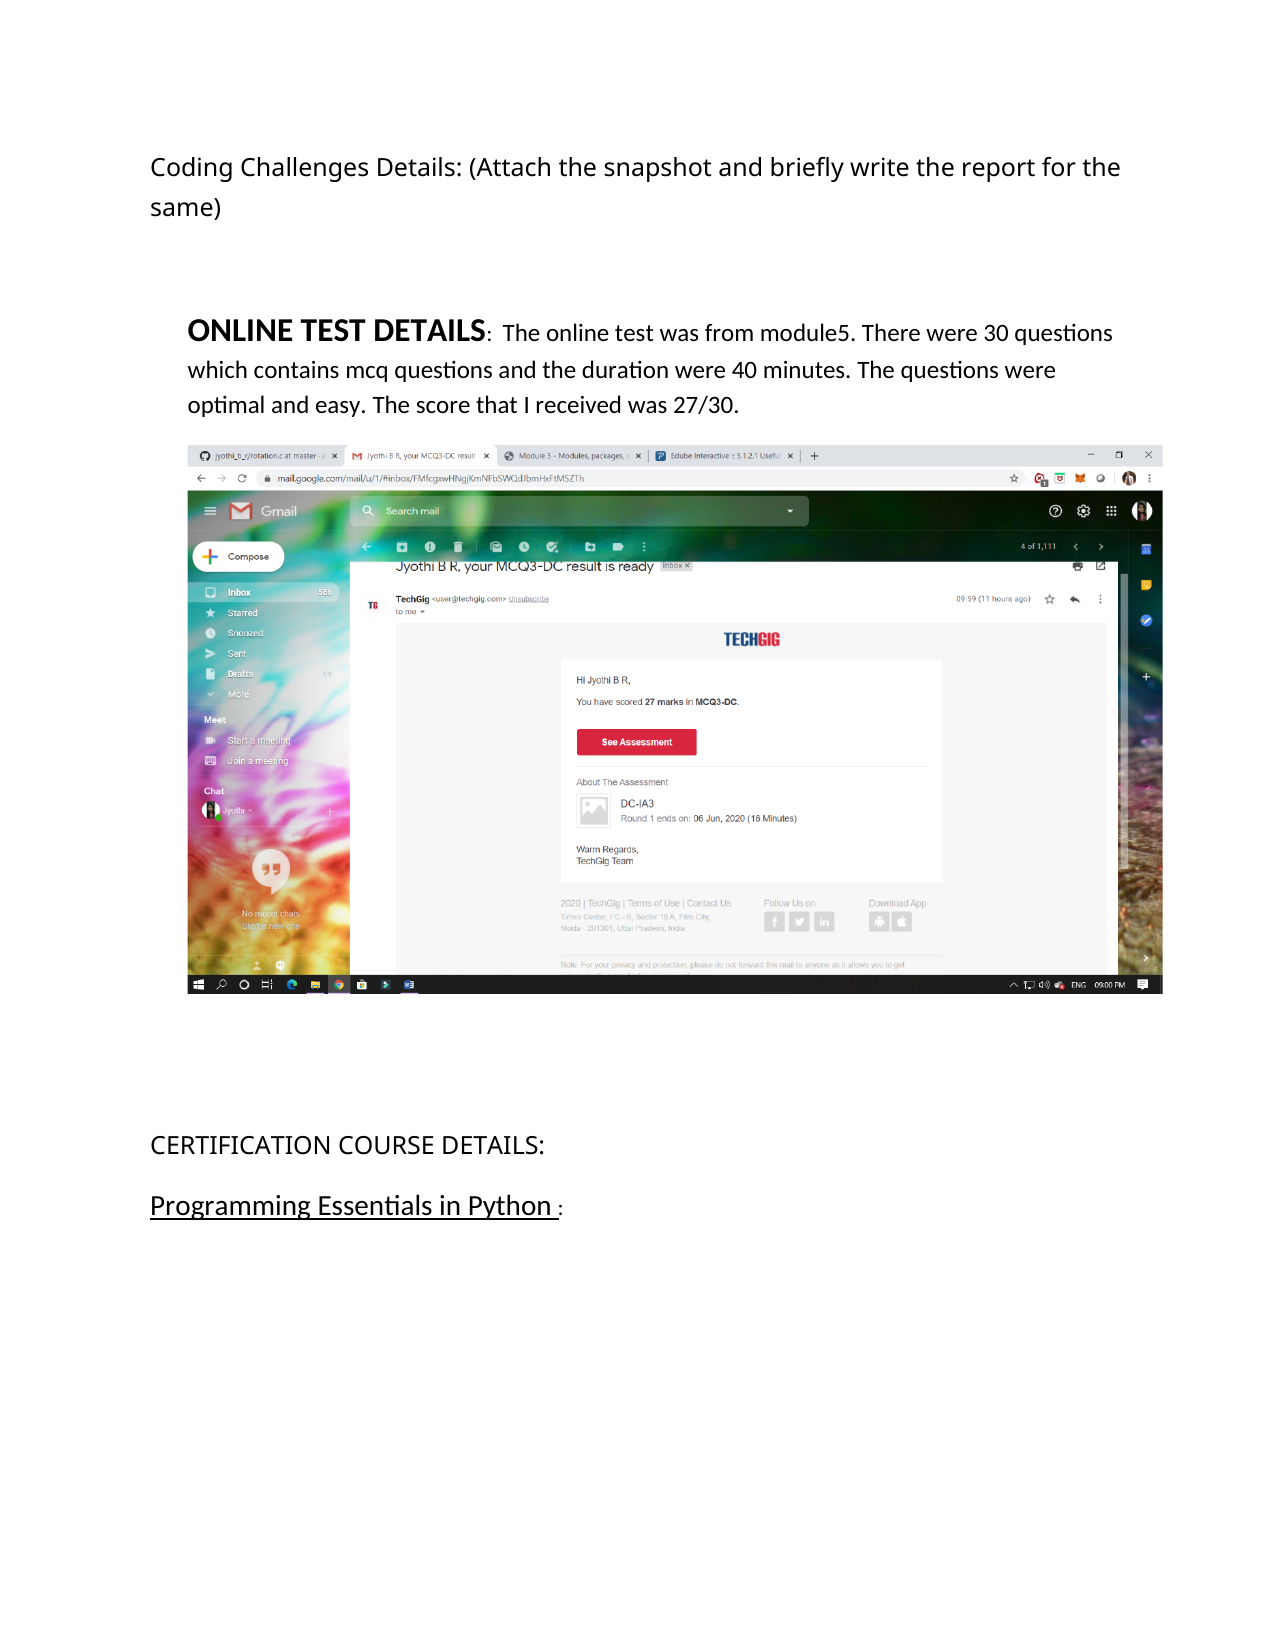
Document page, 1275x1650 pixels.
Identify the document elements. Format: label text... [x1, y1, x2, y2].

text Coding Challenges Details: (Attach the snapshot and briefly write the report for the same) [150, 150, 1125, 223]
text Programming Essentials in Python : [150, 1187, 1125, 1223]
picture [187, 445, 1163, 994]
text CERTIFICATION COURSE DETAILS: [150, 1127, 1125, 1162]
text ONLINE TEST DETAILS: The online test was from module5. There were 30 questions which contains mcq questions and the duration were 40 minutes. The questions were optimal and easy. The score that I received was 27/30. [187, 309, 1125, 420]
